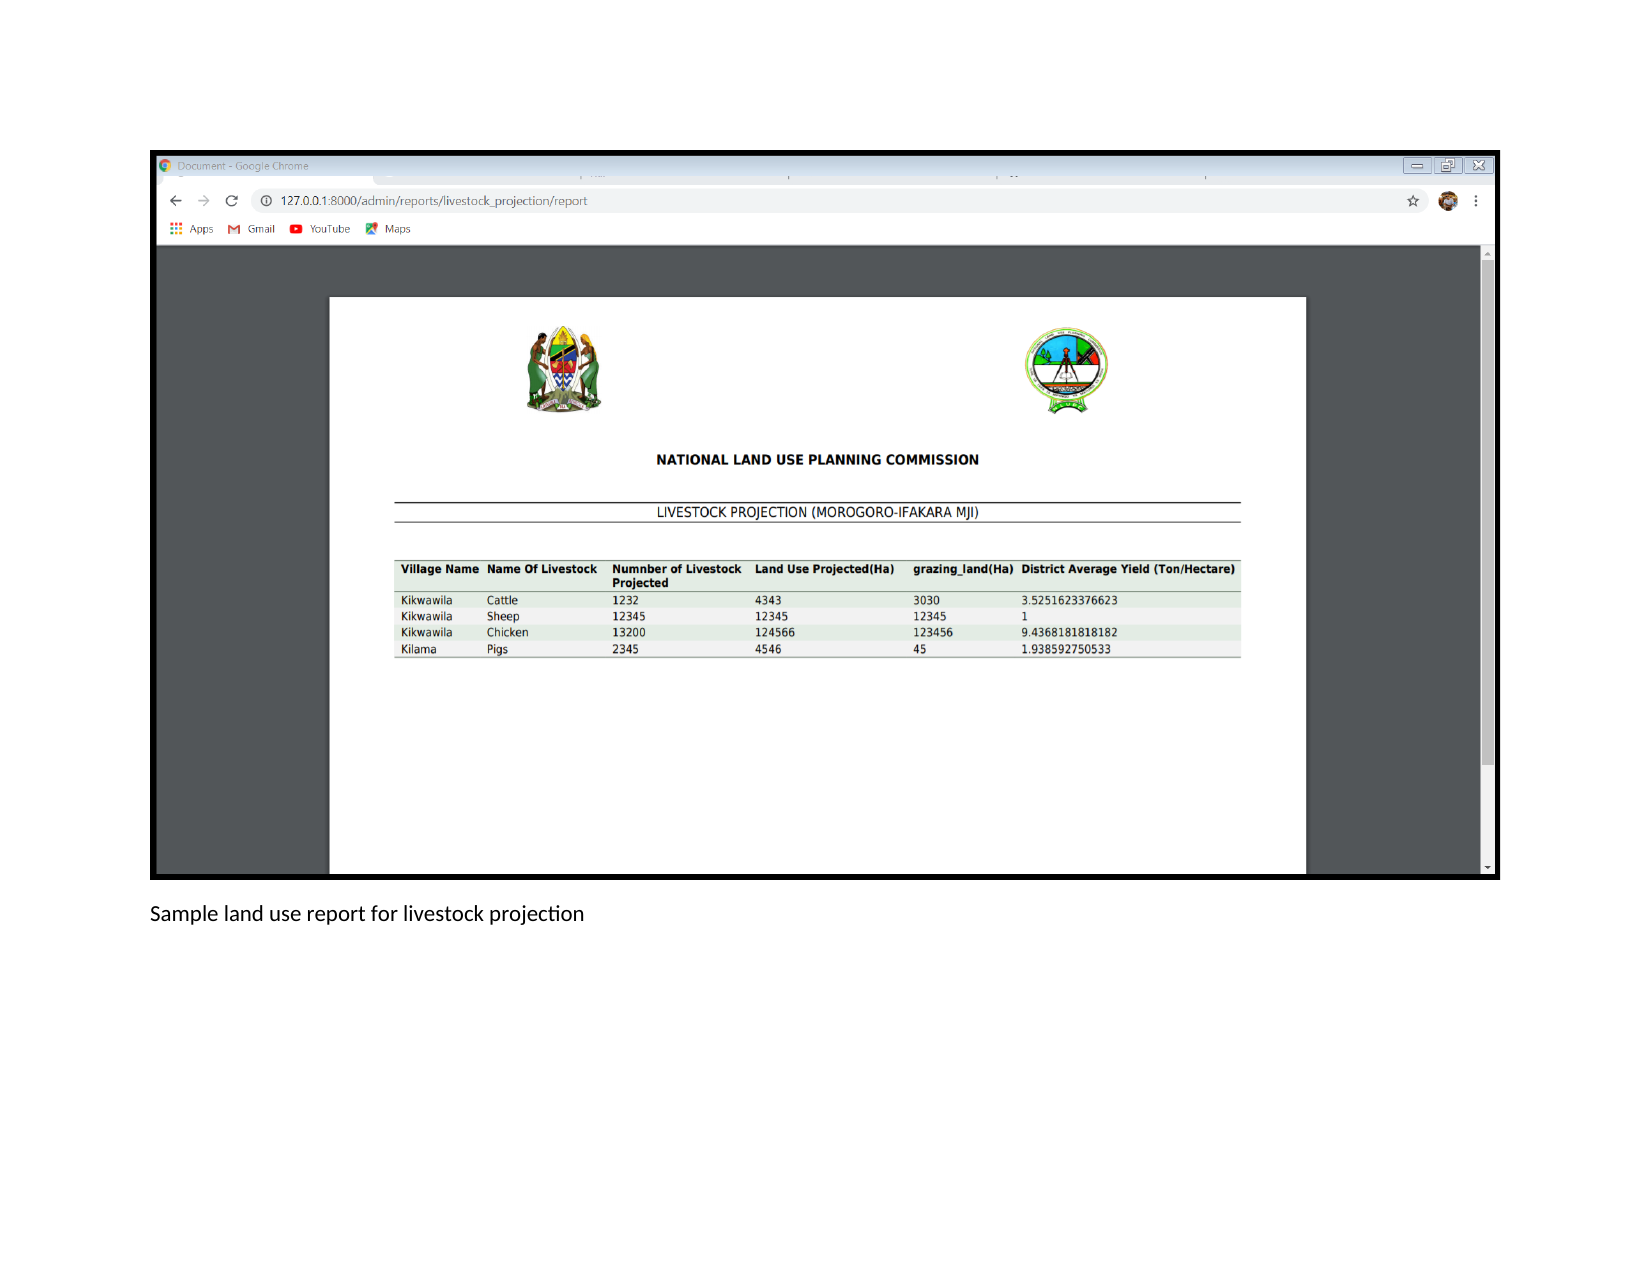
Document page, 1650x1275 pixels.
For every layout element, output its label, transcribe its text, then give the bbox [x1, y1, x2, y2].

text Sample land use report for livestock projection [150, 899, 1500, 927]
